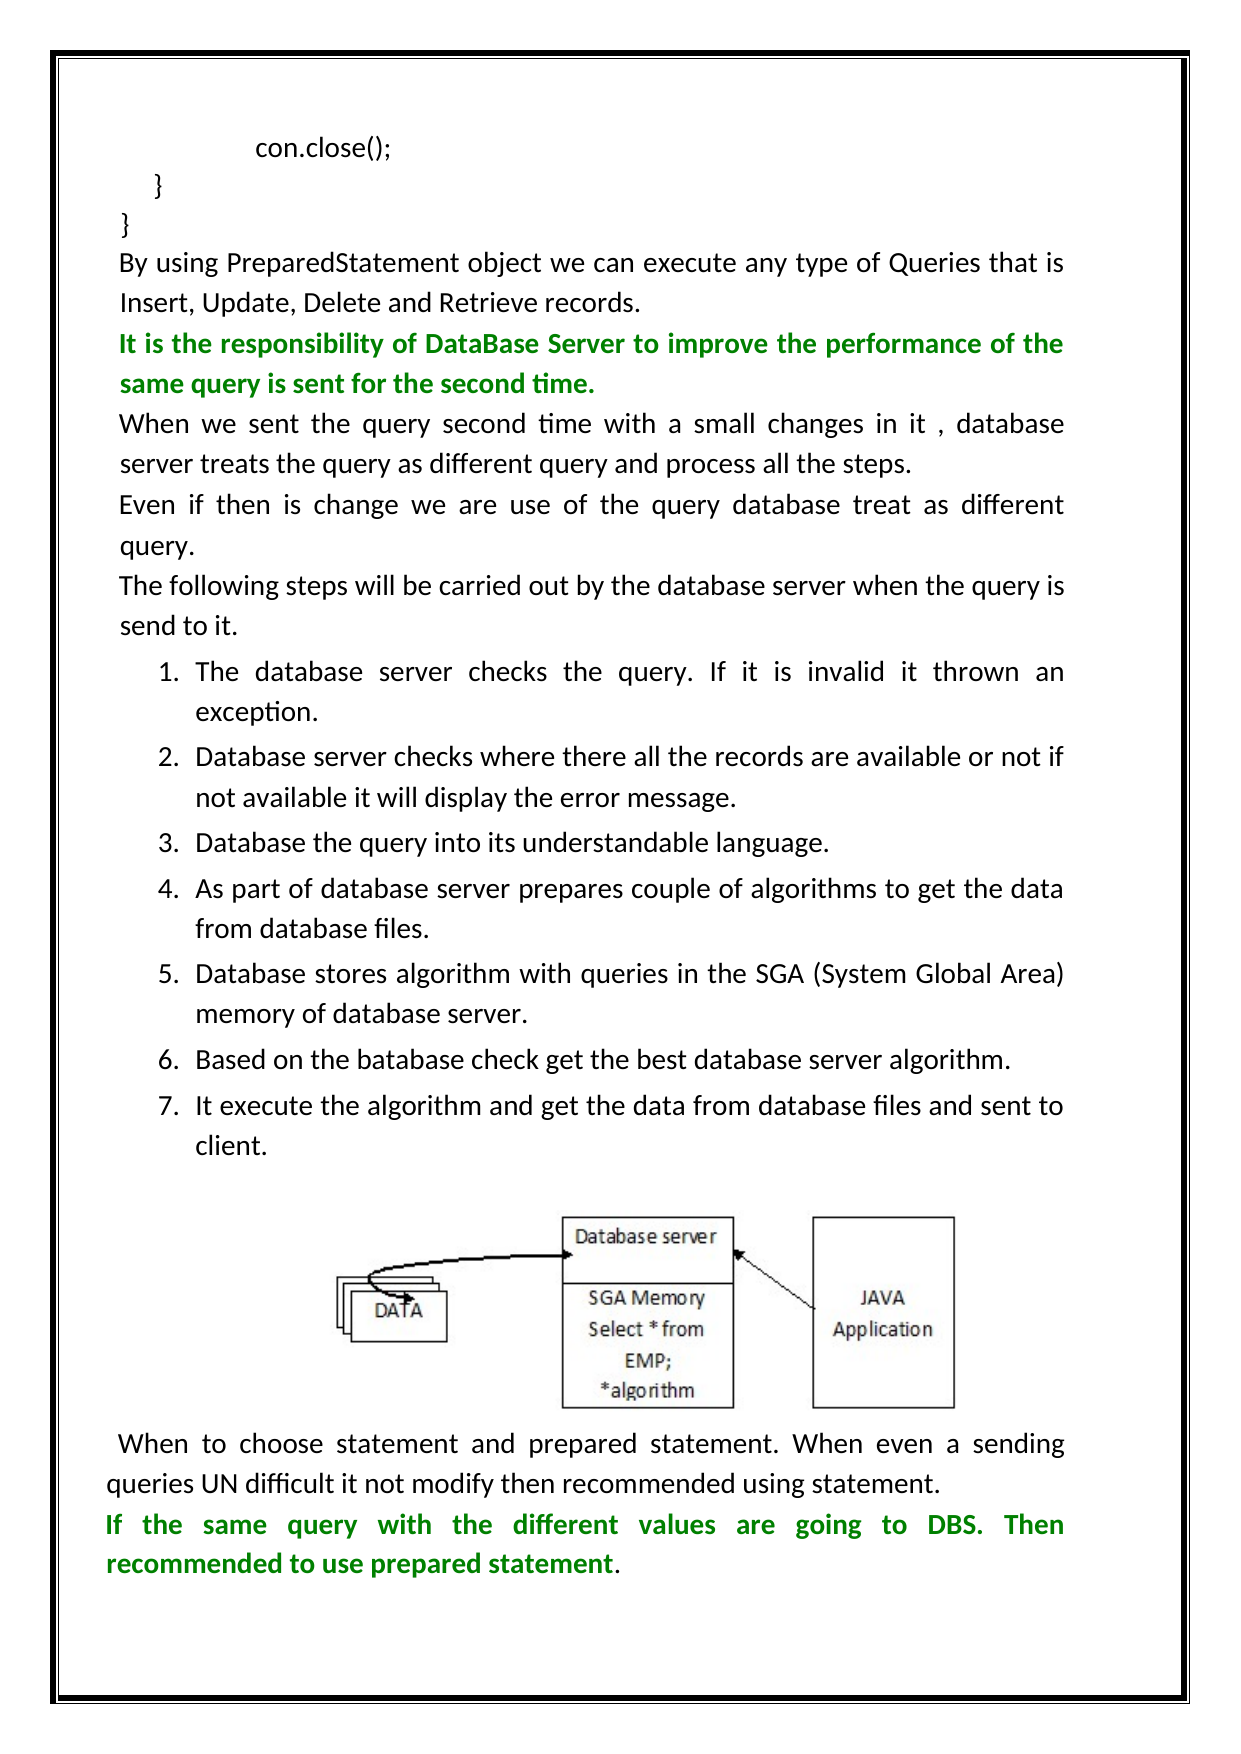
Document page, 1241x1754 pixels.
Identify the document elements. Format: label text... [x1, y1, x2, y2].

text } [120, 167, 1140, 203]
text The following steps will be carried out by the database server when the query is send to it. [118, 567, 1066, 643]
text When we sent the query second time with a small changes in it , database server treats the query as different query and process all the steps. [118, 405, 1066, 481]
list Database the query into its understandable language. [158, 824, 1066, 860]
picture [318, 1210, 963, 1423]
text It is the responsibility of DataBase Server to improve the performance of the same query is sent for the second time. [118, 325, 1065, 400]
list The database server checks the query. If it is invalid it thrown an exception. [158, 653, 1066, 729]
list As part of database server prepares couple of algorithms to get the data from database files. [158, 870, 1066, 946]
text con.close(); [120, 129, 1140, 165]
list Database server checks where there all the records are available or not if not available it will display the error message. [158, 738, 1066, 814]
list Database stores algorithm with queries in the SGA (System Global Area) memory of database server. [158, 955, 1066, 1031]
text When to choose statement and prepared statement. When even a sending queries UN difficult it not modify then recommended using statement. [105, 1425, 1066, 1501]
text } [120, 206, 1140, 242]
list It execute the algorithm and get the data from database files and sent to client. [158, 1087, 1066, 1162]
list Based on the batabase check get the best database server algorithm. [158, 1041, 1066, 1076]
text By using PreparedStatement object we can execute any type of Queries that is Insert, Update, Delete and Retrieve records. [118, 244, 1066, 320]
text Even if then is change we are use of the query database treat as different query. [118, 486, 1066, 562]
text If the same query with the different values are going to DBS. Then recommended to use prepared statement. [105, 1506, 1065, 1581]
